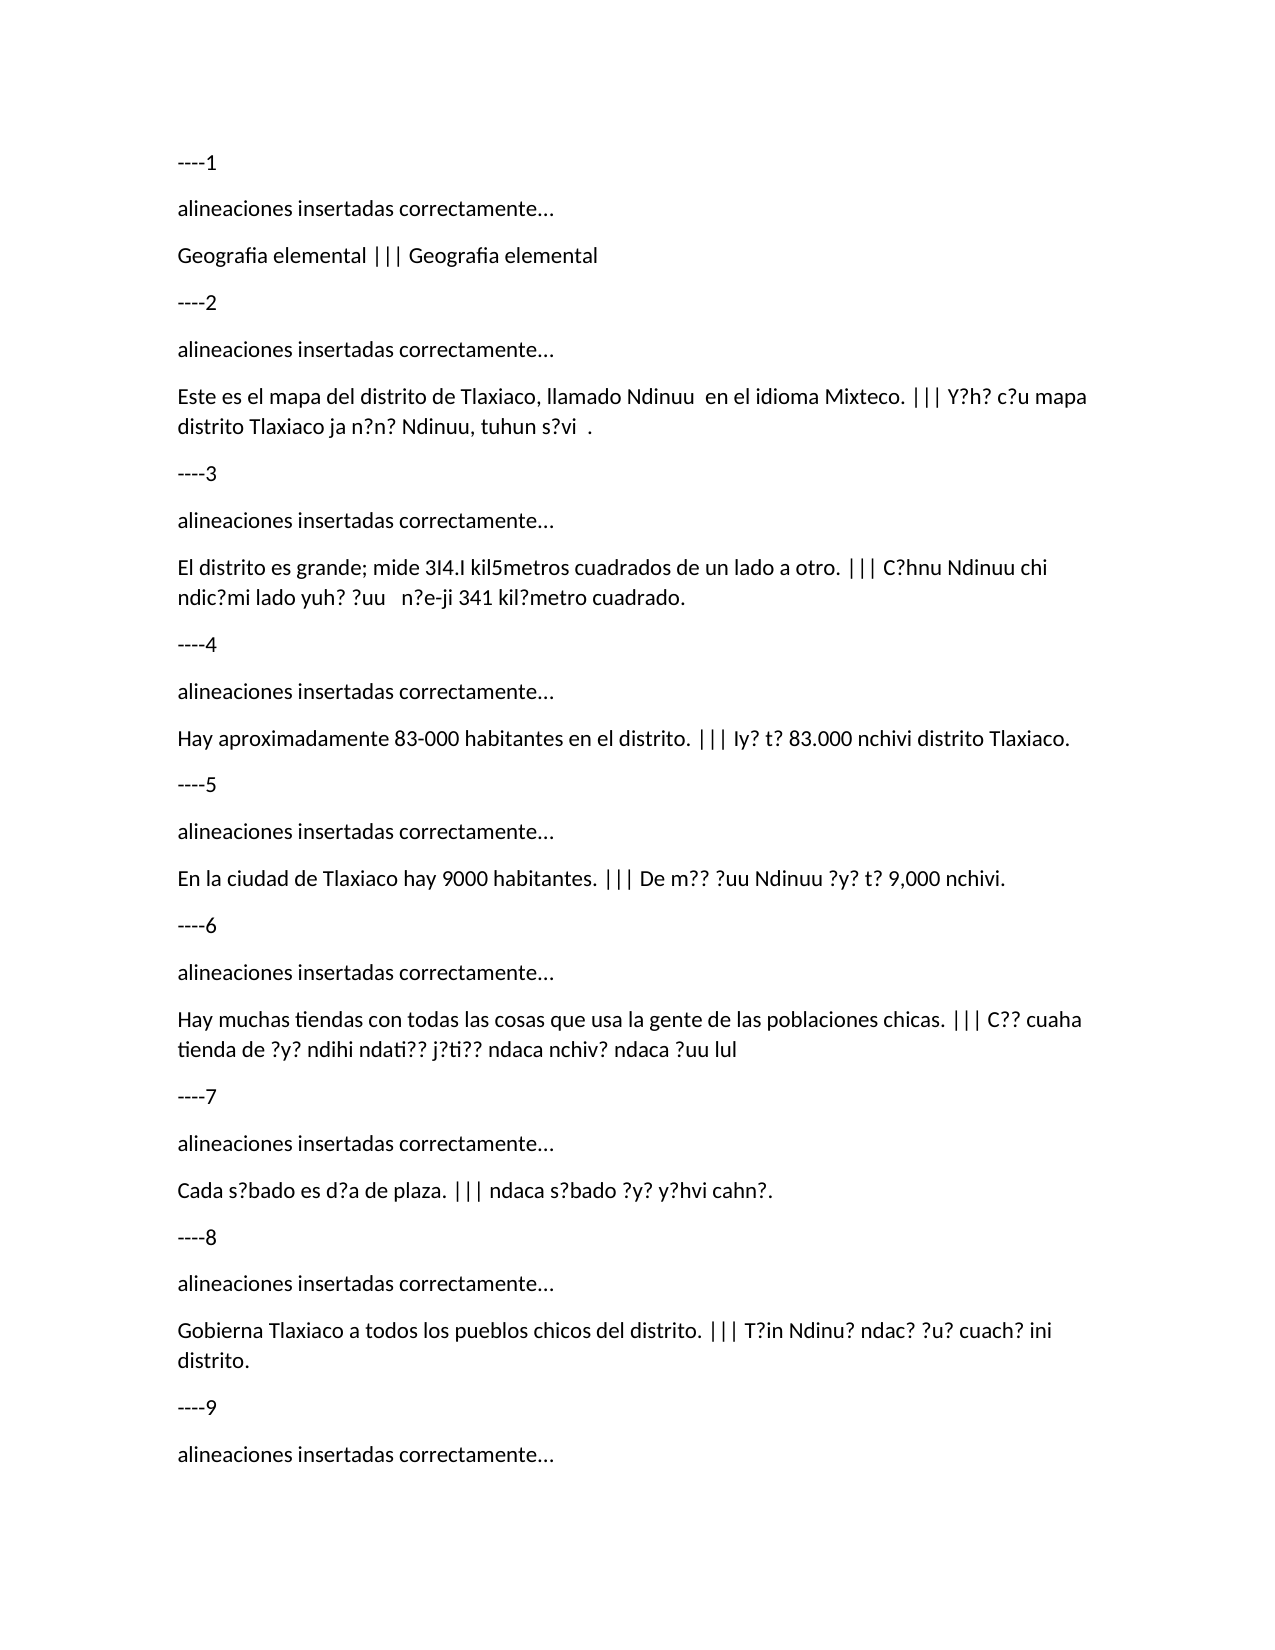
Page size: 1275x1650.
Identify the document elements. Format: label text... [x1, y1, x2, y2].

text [177, 1269, 1098, 1297]
text ----7 [177, 1082, 1098, 1110]
text En la ciudad de Tlaxiaco hay 9000 habitantes. ||| De m?? ?uu Ndinuu ?y? t? 9,000 nchivi. [177, 864, 1098, 892]
text ----4 [177, 630, 1098, 658]
text ----9 [177, 1393, 1098, 1421]
text alineaciones insertadas correctamente... [177, 817, 1098, 845]
text Hay muchas tiendas con todas las cosas que usa la gente de las poblaciones chicas. ||| C?? cuaha tienda de ?y? ndihi ndati?? j?ti?? ndaca nchiv? ndaca ?uu lul [177, 1005, 1098, 1063]
text ----1 [177, 148, 1098, 176]
text El distrito es grande; mide 3I4.I kil5metros cuadrados de un lado a otro. ||| C?hnu Ndinuu chi ndic?mi lado yuh? ?uu n?e-ji 341 kil?metro cuadrado. [177, 553, 1098, 611]
text ----2 [177, 288, 1098, 316]
text Gobierna Tlaxiaco a todos los pueblos chicos del distrito. ||| T?in Ndinu? ndac? ?u? cuach? ini distrito. [177, 1316, 1098, 1374]
text Hay aproximadamente 83-000 habitantes en el distrito. ||| Iy? t? 83.000 nchivi distrito Tlaxiaco. [177, 724, 1098, 752]
text Cada s?bado es d?a de plaza. ||| ndaca s?bado ?y? y?hvi cahn?. [177, 1176, 1098, 1204]
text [177, 1440, 1098, 1468]
text alineaciones insertadas correctamente... [177, 677, 1098, 705]
text ----5 [177, 771, 1098, 798]
text Este es el mapa del distrito de Tlaxiaco, llamado Ndinuu en el idioma Mixteco. ||| Y?h? c?u mapa distrito Tlaxiaco ja n?n? Ndinuu, tuhun s?vi . [177, 382, 1098, 440]
text alineaciones insertadas correctamente... [177, 958, 1098, 986]
text ----8 [177, 1223, 1098, 1251]
text Geografia elemental ||| Geografia elemental [177, 241, 1098, 269]
text alineaciones insertadas correctamente... [177, 335, 1098, 363]
text alineaciones insertadas correctamente... [177, 506, 1098, 534]
text ----3 [177, 459, 1098, 487]
text alineaciones insertadas correctamente... [177, 194, 1098, 222]
text alineaciones insertadas correctamente... [177, 1129, 1098, 1157]
text ----6 [177, 911, 1098, 939]
